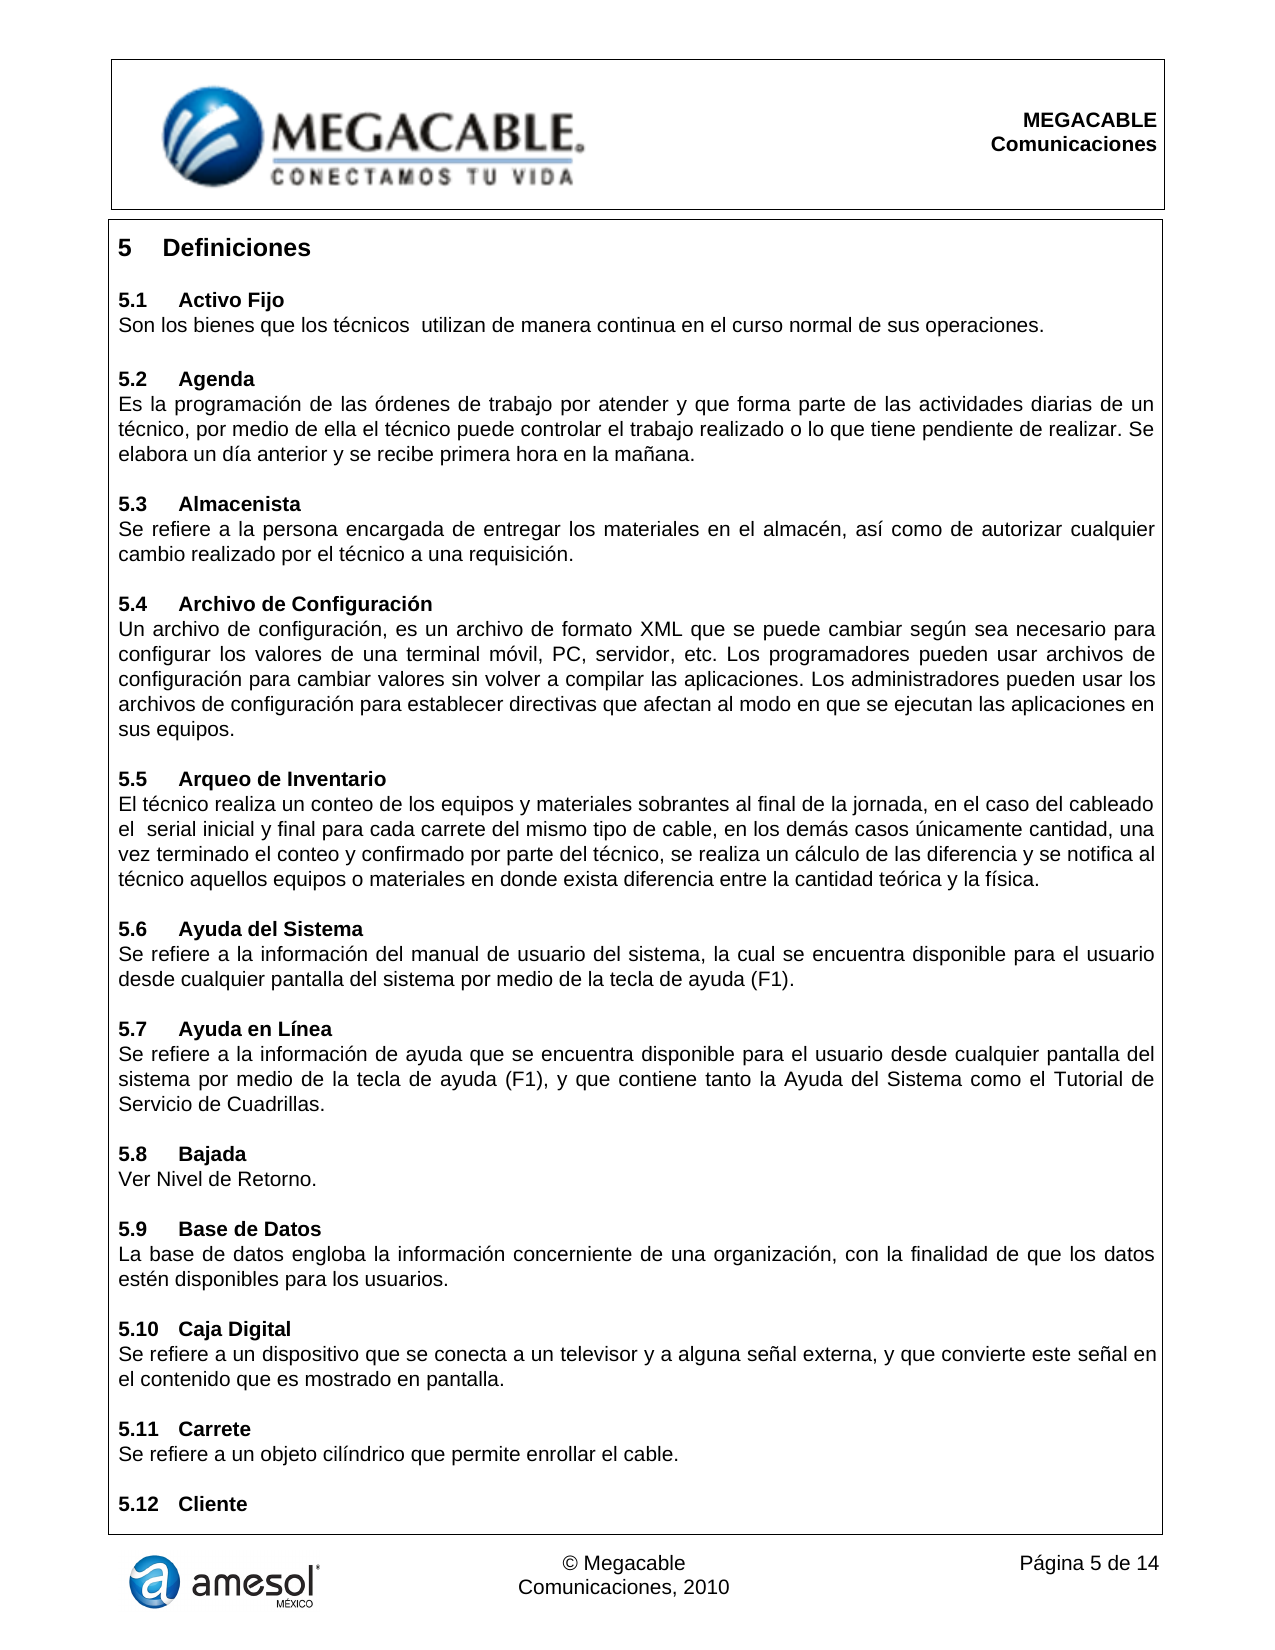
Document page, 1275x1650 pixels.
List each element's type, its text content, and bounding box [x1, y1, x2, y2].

list Un archivo de configuración, es un archivo de formato XML que se puede cambiar según sea necesario para configurar los valores de una terminal móvil, PC, servidor, etc. Los programadores pueden usar archivos de configuración para cambiar valores sin volver a compilar las aplicaciones. Los administradores pueden usar los archivos de configuración para establecer directivas que afectan al modo en que se ejecutan las aplicaciones en sus equipos. [118, 616, 1157, 741]
text Agenda [118, 366, 1157, 391]
list Ver Nivel de Retorno. [118, 1166, 1157, 1191]
text Ayuda del Sistema [118, 916, 1157, 941]
list Es la programación de las órdenes de trabajo por atender y que forma parte de las actividades diarias de un técnico, por medio de ella el técnico puede controlar el trabajo realizado o lo que tiene pendiente de realizar. Se elabora un día anterior y se recibe primera hora en la mañana. [118, 391, 1157, 466]
text Activo Fijo [118, 287, 1157, 312]
list Se refiere a un dispositivo que se conecta a un televisor y a alguna señal externa, y que convierte este señal en el contenido que es mostrado en pantalla. [118, 1341, 1157, 1391]
list El técnico realiza un conteo de los equipos y materiales sobrantes al final de la jornada, en el caso del cableado el serial inicial y final para cada carrete del mismo tipo de cable, en los demás casos únicamente cantidad, una vez terminado el conteo y confirmado por parte del técnico, se realiza un cálculo de las diferencia y se notifica al técnico aquellos equipos o materiales en donde exista diferencia entre la cantidad teórica y la física. [118, 791, 1157, 891]
text Ayuda en Línea [118, 1016, 1157, 1041]
text Almacenista [118, 491, 1157, 516]
text Carrete [118, 1416, 1157, 1441]
list Son los bienes que los técnicos utilizan de manera continua en el curso normal de sus operaciones. [118, 312, 1157, 337]
list Se refiere a la persona encargada de entregar los materiales en el almacén, así como de autorizar cualquier cambio realizado por el técnico a una requisición. [118, 516, 1157, 566]
picture [160, 83, 595, 192]
text Caja Digital [118, 1316, 1157, 1341]
text Archivo de Configuración [118, 591, 1157, 616]
text Base de Datos [118, 1216, 1157, 1241]
text Arqueo de Inventario [118, 766, 1157, 791]
picture [118, 1550, 320, 1612]
list Se refiere a la información de ayuda que se encuentra disponible para el usuario desde cualquier pantalla del sistema por medio de la tecla de ayuda (F1), y que contiene tanto la Ayuda del Sistema como el Tutorial de Servicio de Cuadrillas. [118, 1041, 1157, 1116]
list Se refiere a la información del manual de usuario del sistema, la cual se encuentra disponible para el usuario desde cualquier pantalla del sistema por medio de la tecla de ayuda (F1). [118, 941, 1157, 991]
list Se refiere a un objeto cilíndrico que permite enrollar el cable. [118, 1441, 1157, 1466]
list La base de datos engloba la información concerniente de una organización, con la finalidad de que los datos estén disponibles para los usuarios. [118, 1241, 1157, 1291]
subtitle Definiciones [118, 233, 1157, 262]
text Bajada [118, 1141, 1157, 1166]
text Cliente [118, 1491, 1157, 1516]
